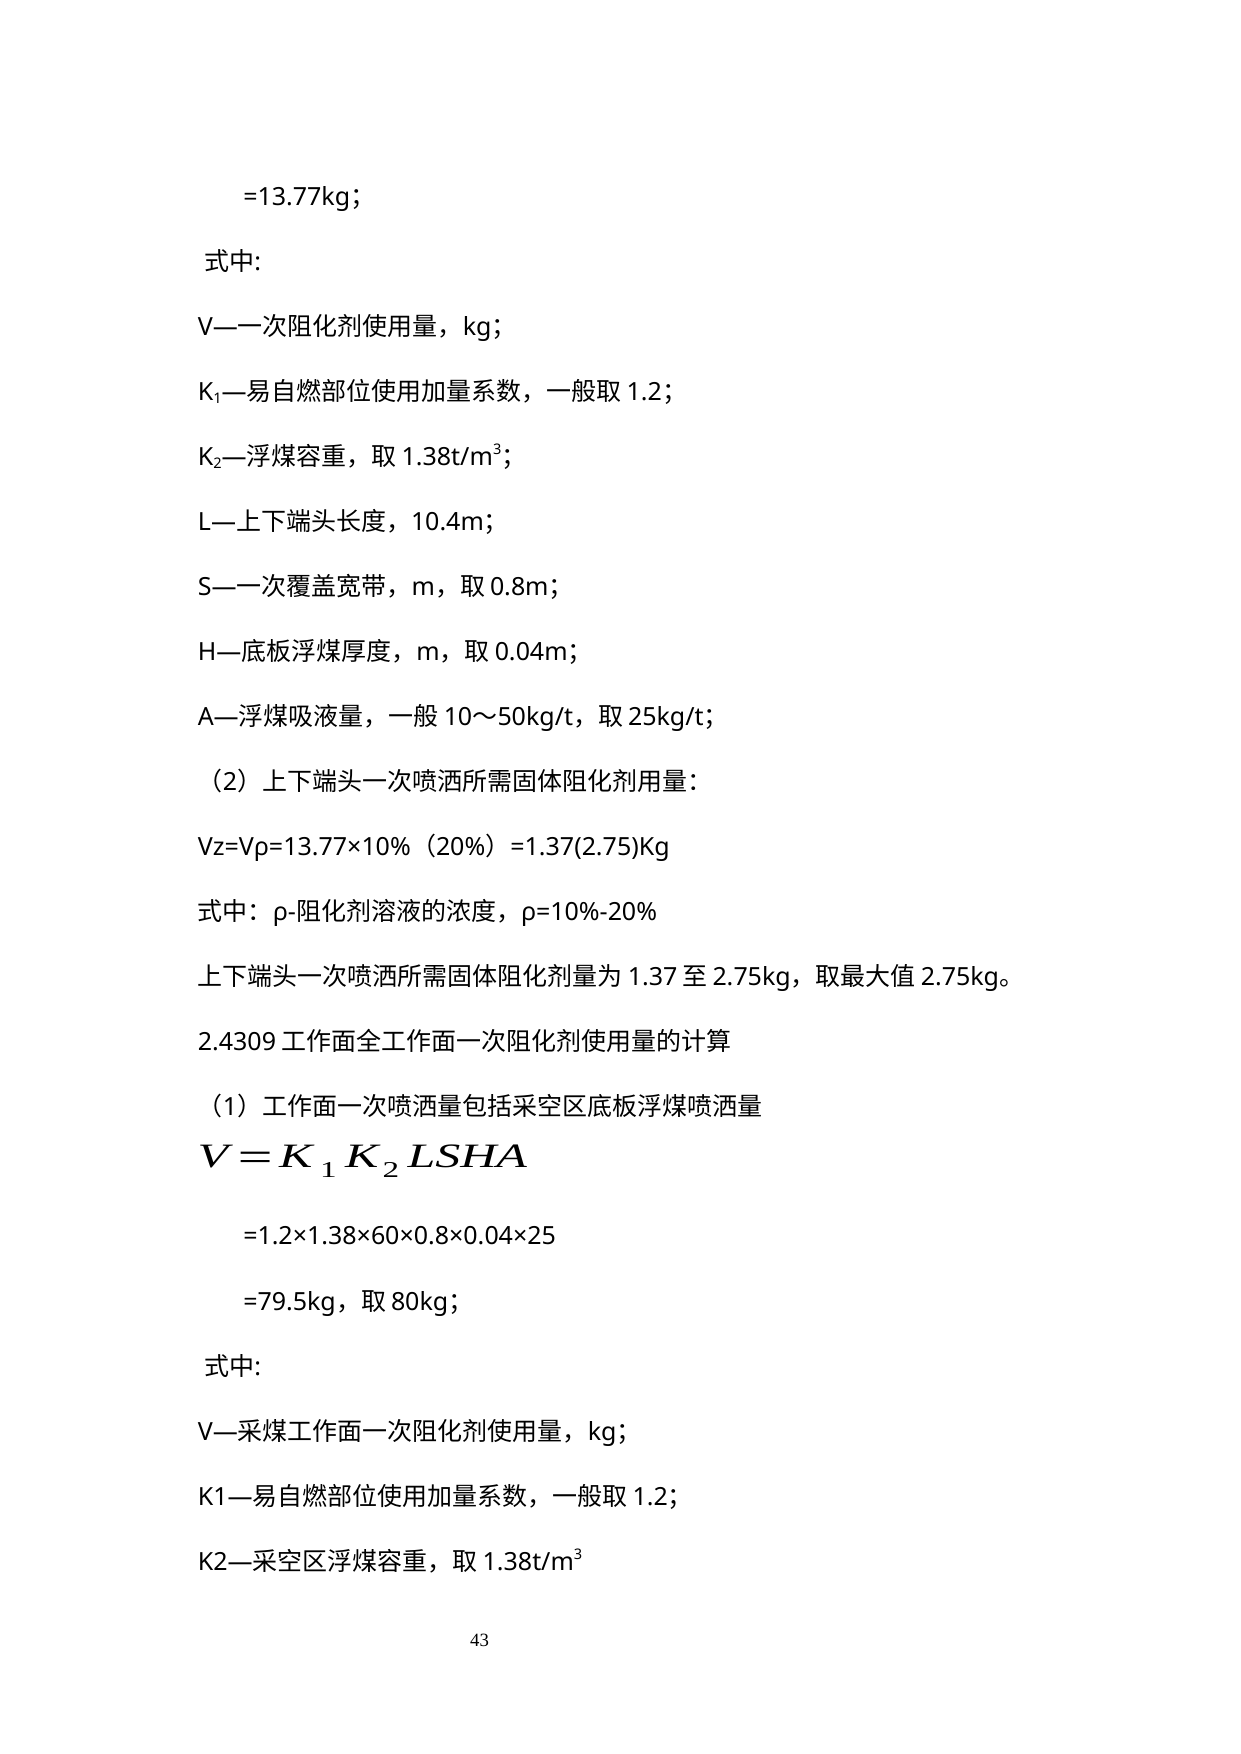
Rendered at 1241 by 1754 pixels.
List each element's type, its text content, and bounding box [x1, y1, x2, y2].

text 式中: [148, 1332, 1093, 1397]
text =79.5kg，取80kg； [148, 1267, 1093, 1332]
text （1）工作面一次喷洒量包括采空区底板浮煤喷洒量 [148, 1072, 1093, 1137]
text K1—易自燃部位使用加量系数，一般取1.2； [148, 1462, 1093, 1527]
text K2—采空区浮煤容重，取1.38t/m3 [148, 1527, 1093, 1592]
text 2.4309工作面全工作面一次阻化剂使用量的计算 [148, 1007, 1093, 1072]
text （2）上下端头一次喷洒所需固体阻化剂用量： [148, 747, 1093, 812]
text =1.2×1.38×60×0.8×0.04×25 [148, 1202, 1093, 1267]
text V—一次阻化剂使用量，kg； [148, 292, 1093, 357]
text =13.77kg； [148, 162, 1093, 227]
text K2—浮煤容重，取1.38t/m3； [148, 422, 1093, 487]
text 上下端头一次喷洒所需固体阻化剂量为1.37至2.75kg，取最大值2.75kg。 [148, 942, 1093, 1007]
text A—浮煤吸液量，一般10～50kg/t，取25kg/t； [148, 682, 1093, 747]
text Vz=Vρ=13.77×10%（20%）=1.37(2.75)Kg [148, 812, 1093, 877]
text L—上下端头长度，10.4m； [148, 487, 1093, 552]
text H—底板浮煤厚度，m，取0.04m； [148, 617, 1093, 682]
text K1—易自燃部位使用加量系数，一般取1.2； [148, 357, 1093, 422]
text 式中: [148, 227, 1093, 292]
text V—采煤工作面一次阻化剂使用量，kg； [148, 1397, 1093, 1462]
text S—一次覆盖宽带，m，取0.8m； [148, 552, 1093, 617]
text 式中：ρ-阻化剂溶液的浓度，ρ=10%-20% [148, 877, 1093, 942]
